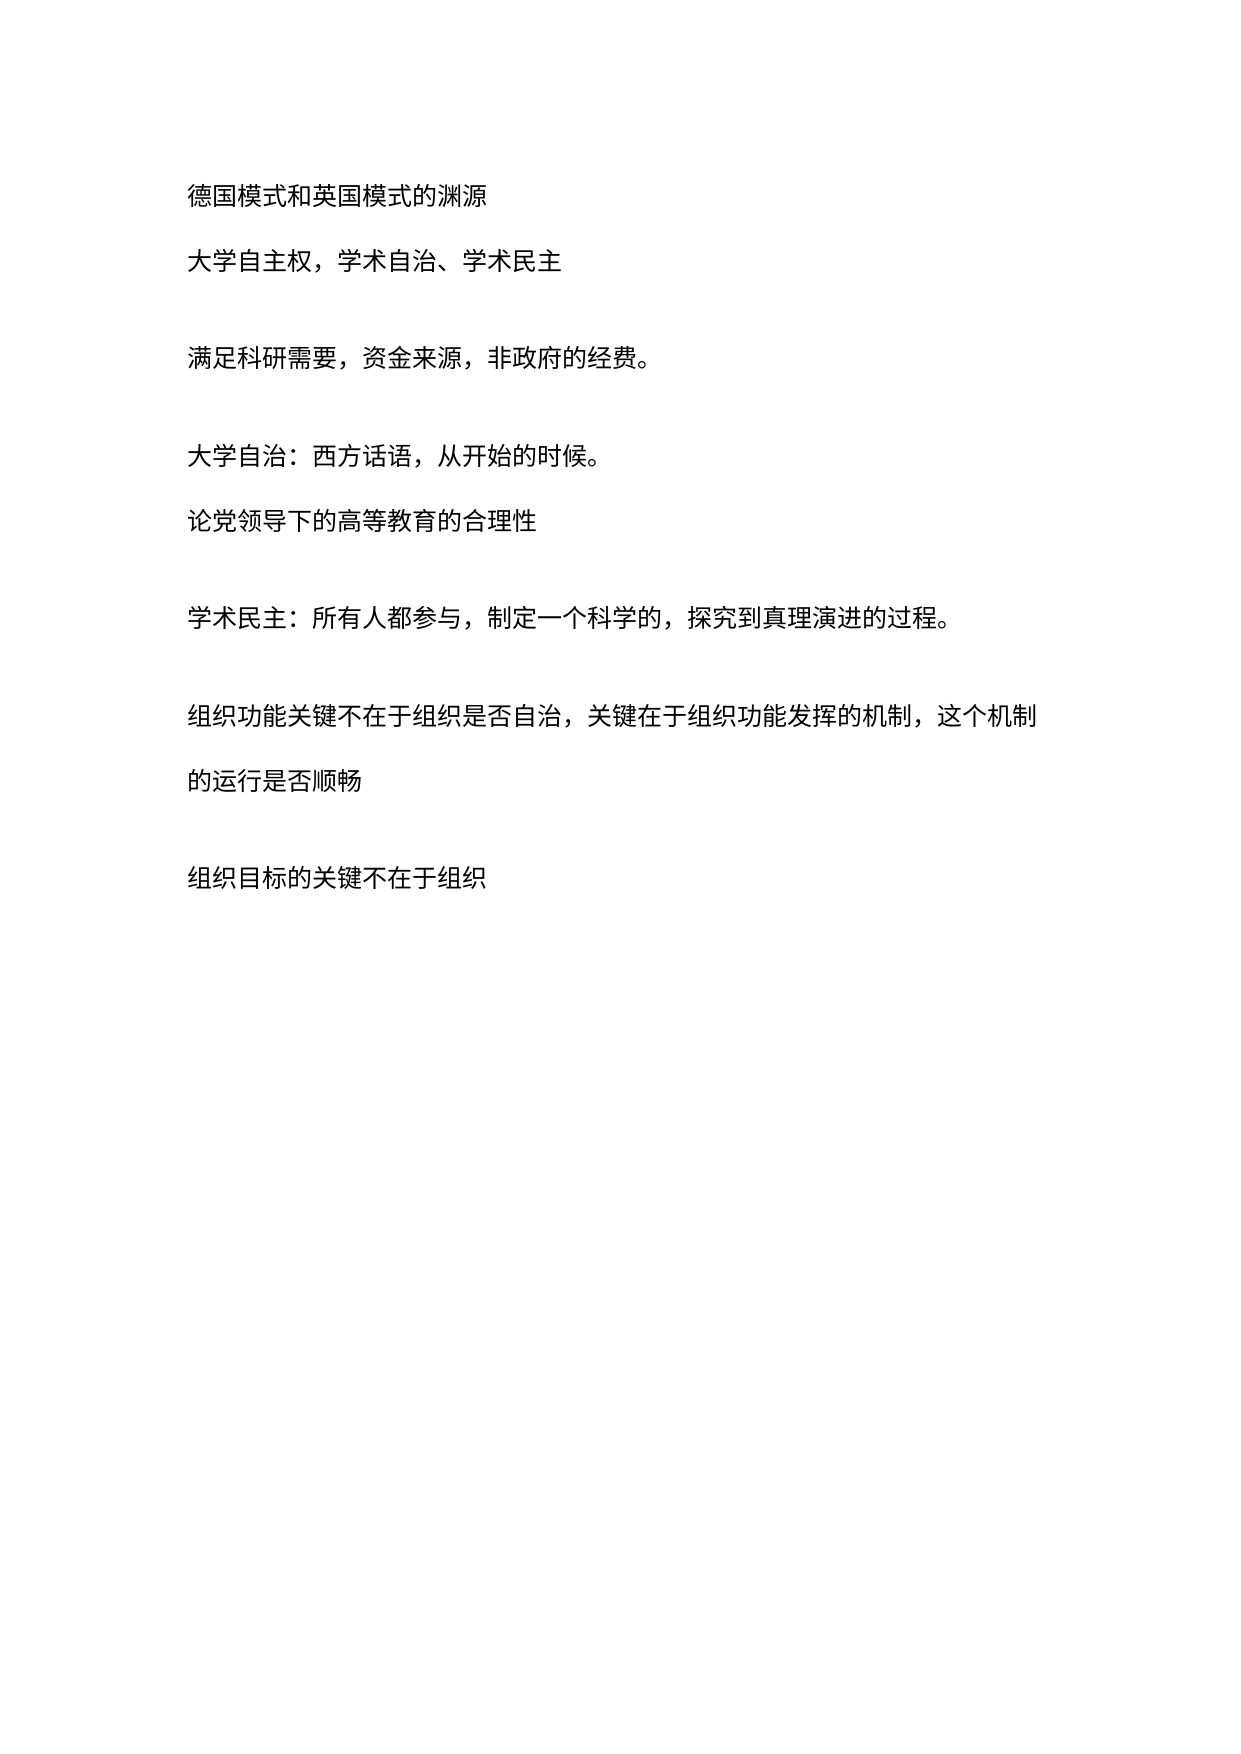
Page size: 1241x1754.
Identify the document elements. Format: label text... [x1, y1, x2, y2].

text 德国模式和英国模式的渊源 [187, 162, 1053, 227]
text 满足科研需要，资金来源，非政府的经费。 [187, 324, 1053, 389]
text 组织功能关键不在于组织是否自治，关键在于组织功能发挥的机制，这个机制的运行是否顺畅 [187, 682, 1053, 812]
text 大学自主权，学术自治、学术民主 [187, 227, 1053, 292]
text 组织目标的关键不在于组织 [187, 844, 1053, 909]
text 大学自治：西方话语，从开始的时候。 [187, 422, 1053, 487]
text 学术民主：所有人都参与，制定一个科学的，探究到真理演进的过程。 [187, 584, 1053, 649]
text 论党领导下的高等教育的合理性 [187, 487, 1053, 552]
